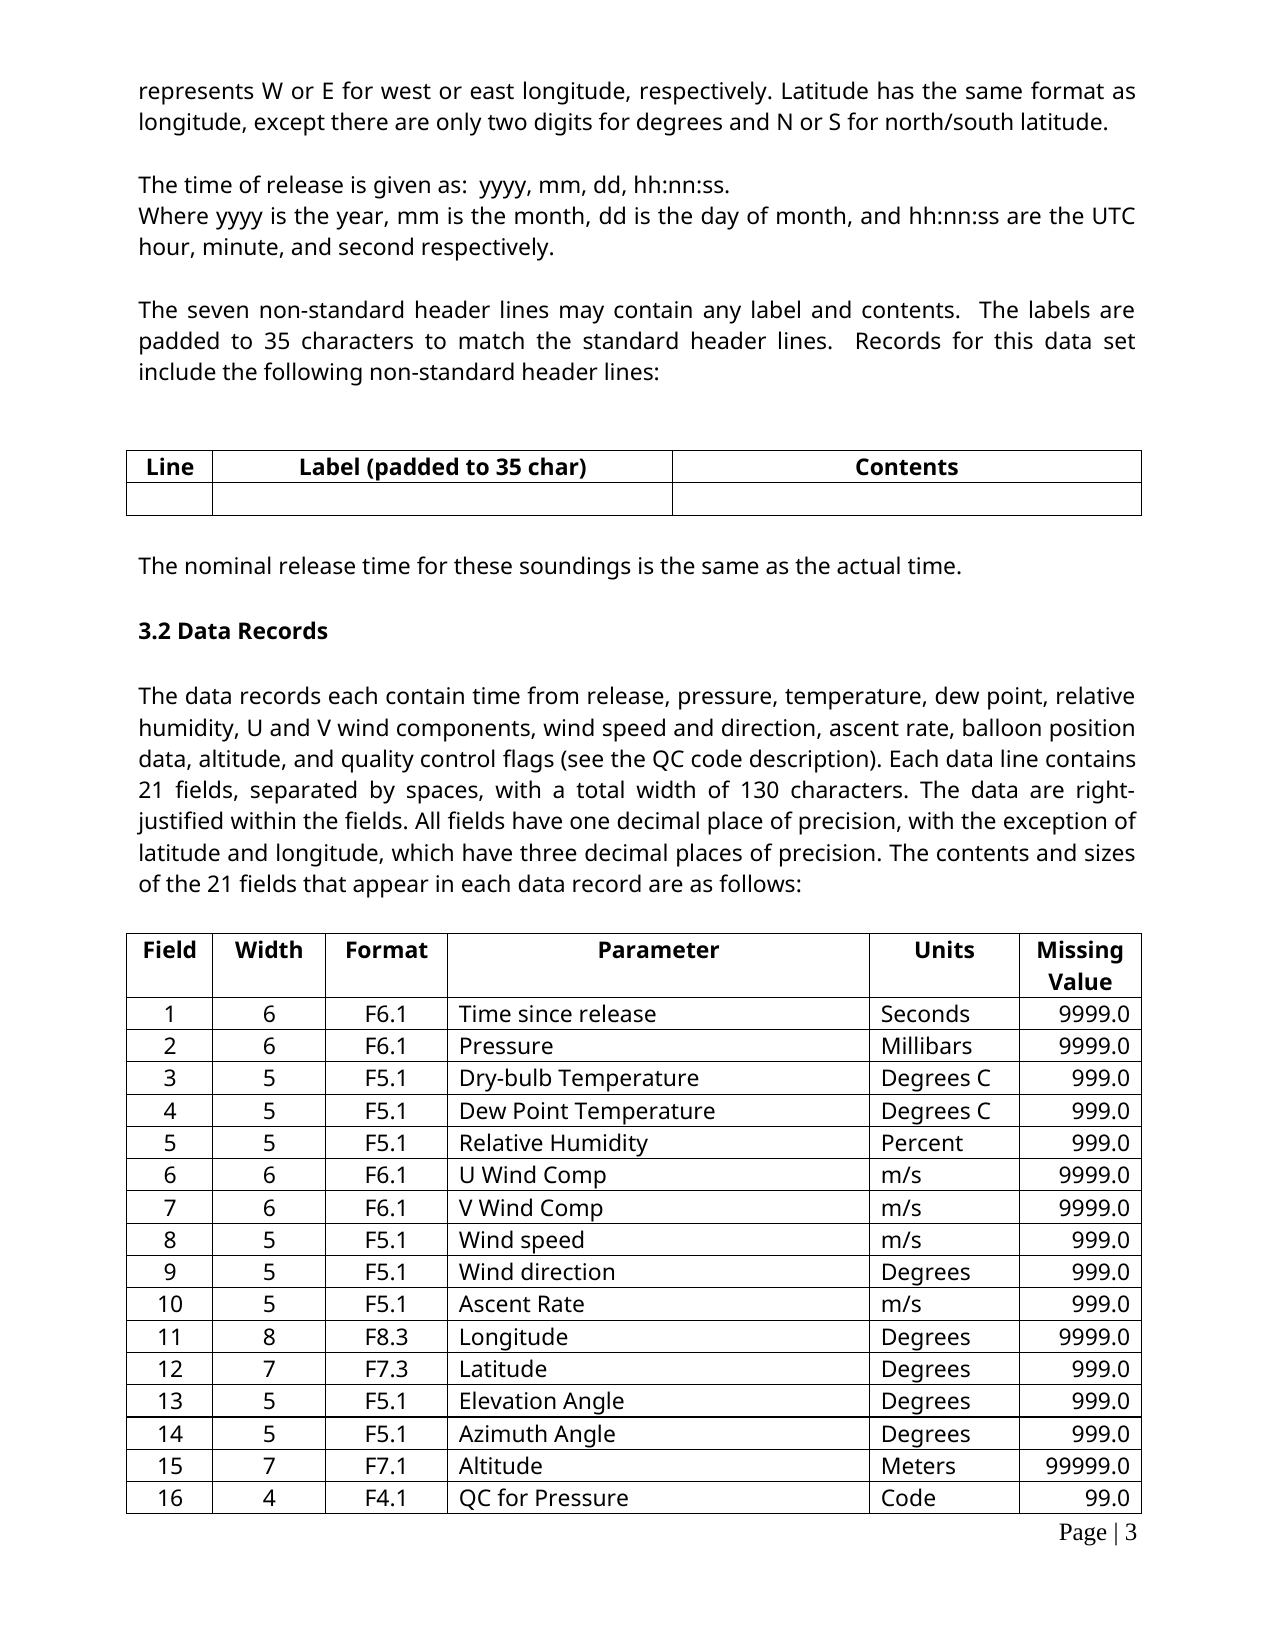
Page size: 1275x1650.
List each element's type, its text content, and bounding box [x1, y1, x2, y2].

table_cell [213, 483, 672, 514]
table_cell 16 [127, 1482, 212, 1513]
table_cell 999.0 [1020, 1353, 1141, 1384]
table_cell 999.0 [1020, 1095, 1141, 1126]
table_cell m/s [870, 1159, 1019, 1190]
table_cell 9999.0 [1020, 1191, 1141, 1223]
table_cell 6 [213, 1191, 325, 1223]
table_cell Wind speed [448, 1224, 869, 1255]
table_cell Seconds [870, 998, 1019, 1029]
table_cell 5 [213, 1224, 325, 1255]
table_cell 12 [127, 1353, 212, 1384]
table_cell 13 [127, 1385, 212, 1416]
table_cell [673, 483, 1141, 514]
table_cell Latitude [448, 1353, 869, 1384]
table_cell 9999.0 [1020, 1321, 1141, 1352]
table_cell Azimuth Angle [448, 1418, 869, 1449]
table_cell 2 [127, 1030, 212, 1061]
table_cell 6 [213, 1159, 325, 1190]
table_header Line [127, 451, 212, 482]
text The nominal release time for these soundings is the same as the actual time. [138, 550, 1137, 581]
table_cell F6.1 [326, 1159, 447, 1190]
table_cell F6.1 [326, 998, 447, 1029]
table_cell Pressure [448, 1030, 869, 1061]
table_header Label (padded to 35 char) [213, 451, 672, 482]
text The data records each contain time from release, pressure, temperature, dew point, relative humidity, U and V wind components, wind speed and direction, ascent rate, balloon position data, altitude, and quality control flags (see the QC code description). Each data line contains 21 fields, separated by spaces, with a total width of 130 characters. The data are right-justified within the fields. All fields have one decimal place of precision, with the exception of latitude and longitude, which have three decimal places of precision. The contents and sizes of the 21 fields that appear in each data record are as follows: [138, 680, 1137, 899]
table_cell F8.3 [326, 1321, 447, 1352]
table_cell Degrees [870, 1321, 1019, 1352]
text Where yyyy is the year, mm is the month, dd is the day of month, and hh:nn:ss are the UTC hour, minute, and second respectively. [138, 200, 1137, 262]
table_cell F5.1 [326, 1127, 447, 1158]
table_cell 9 [127, 1256, 212, 1287]
table_header Field [127, 934, 212, 997]
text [138, 75, 1137, 137]
table_cell 5 [213, 1095, 325, 1126]
table_cell F6.1 [326, 1030, 447, 1061]
table_cell 4 [213, 1482, 325, 1513]
table_cell 7 [213, 1353, 325, 1384]
table_cell 99999.0 [1020, 1450, 1141, 1481]
table_cell Longitude [448, 1321, 869, 1352]
table_cell Percent [870, 1127, 1019, 1158]
table_cell 5 [213, 1256, 325, 1287]
table_cell m/s [870, 1224, 1019, 1255]
table_cell 7 [127, 1191, 212, 1223]
table_cell m/s [870, 1191, 1019, 1223]
table_cell F5.1 [326, 1288, 447, 1319]
table_cell 8 [127, 1224, 212, 1255]
table_cell 10 [127, 1288, 212, 1319]
table_cell 8 [213, 1321, 325, 1352]
table_cell Degrees [870, 1256, 1019, 1287]
table_cell V Wind Comp [448, 1191, 869, 1223]
table_cell 99.0 [1020, 1482, 1141, 1513]
table_cell 14 [127, 1418, 212, 1449]
table_cell F5.1 [326, 1256, 447, 1287]
table_cell 15 [127, 1450, 212, 1481]
table_cell 5 [213, 1062, 325, 1093]
table_cell Wind direction [448, 1256, 869, 1287]
table_cell F7.1 [326, 1450, 447, 1481]
table_cell F5.1 [326, 1385, 447, 1416]
table_cell 11 [127, 1321, 212, 1352]
table_cell m/s [870, 1288, 1019, 1319]
table_cell Degrees [870, 1418, 1019, 1449]
table_cell Altitude [448, 1450, 869, 1481]
table_cell Degrees C [870, 1095, 1019, 1126]
table_cell 999.0 [1020, 1385, 1141, 1416]
table_cell Dew Point Temperature [448, 1095, 869, 1126]
table_cell 5 [127, 1127, 212, 1158]
table_cell 999.0 [1020, 1418, 1141, 1449]
table_cell Dry-bulb Temperature [448, 1062, 869, 1093]
table_cell [127, 483, 212, 514]
table_cell 5 [213, 1418, 325, 1449]
table_cell Relative Humidity [448, 1127, 869, 1158]
table_cell Millibars [870, 1030, 1019, 1061]
table_cell Code [870, 1482, 1019, 1513]
table_cell 4 [127, 1095, 212, 1126]
table_cell F5.1 [326, 1418, 447, 1449]
table_cell Degrees [870, 1385, 1019, 1416]
text The seven non-standard header lines may contain any label and contents. The labels are padded to 35 characters to match the standard header lines. Records for this data set include the following non-standard header lines: [138, 294, 1137, 387]
table_cell F7.3 [326, 1353, 447, 1384]
table_cell Degrees [870, 1353, 1019, 1384]
table_cell 9999.0 [1020, 1030, 1141, 1061]
table_cell F5.1 [326, 1062, 447, 1093]
table_header Format [326, 934, 447, 997]
table_cell 5 [213, 1288, 325, 1319]
table_cell Meters [870, 1450, 1019, 1481]
table_cell F4.1 [326, 1482, 447, 1513]
table_cell 3 [127, 1062, 212, 1093]
table_cell 9999.0 [1020, 998, 1141, 1029]
table_cell Ascent Rate [448, 1288, 869, 1319]
table_cell 999.0 [1020, 1127, 1141, 1158]
table_cell 5 [213, 1385, 325, 1416]
table_cell 999.0 [1020, 1062, 1141, 1093]
table_cell Degrees C [870, 1062, 1019, 1093]
table_cell 999.0 [1020, 1256, 1141, 1287]
table_cell QC for Pressure [448, 1482, 869, 1513]
table_cell 6 [127, 1159, 212, 1190]
text The time of release is given as: yyyy, mm, dd, hh:nn:ss. [138, 169, 1137, 200]
table_header Width [213, 934, 325, 997]
table_cell 9999.0 [1020, 1159, 1141, 1190]
table_cell 1 [127, 998, 212, 1029]
table_header Contents [673, 451, 1141, 482]
table_cell 6 [213, 1030, 325, 1061]
table_cell 5 [213, 1127, 325, 1158]
table_cell 999.0 [1020, 1288, 1141, 1319]
table_cell F5.1 [326, 1224, 447, 1255]
table_header Parameter [448, 934, 869, 997]
table_header Units [870, 934, 1019, 997]
table_cell Elevation Angle [448, 1385, 869, 1416]
table_cell Time since release [448, 998, 869, 1029]
text 3.2 Data Records [138, 615, 1137, 646]
table_cell F5.1 [326, 1095, 447, 1126]
table_header Missing Value [1020, 934, 1141, 997]
table_cell 999.0 [1020, 1224, 1141, 1255]
table_cell U Wind Comp [448, 1159, 869, 1190]
table_cell F6.1 [326, 1191, 447, 1223]
table_cell 6 [213, 998, 325, 1029]
table_cell 7 [213, 1450, 325, 1481]
